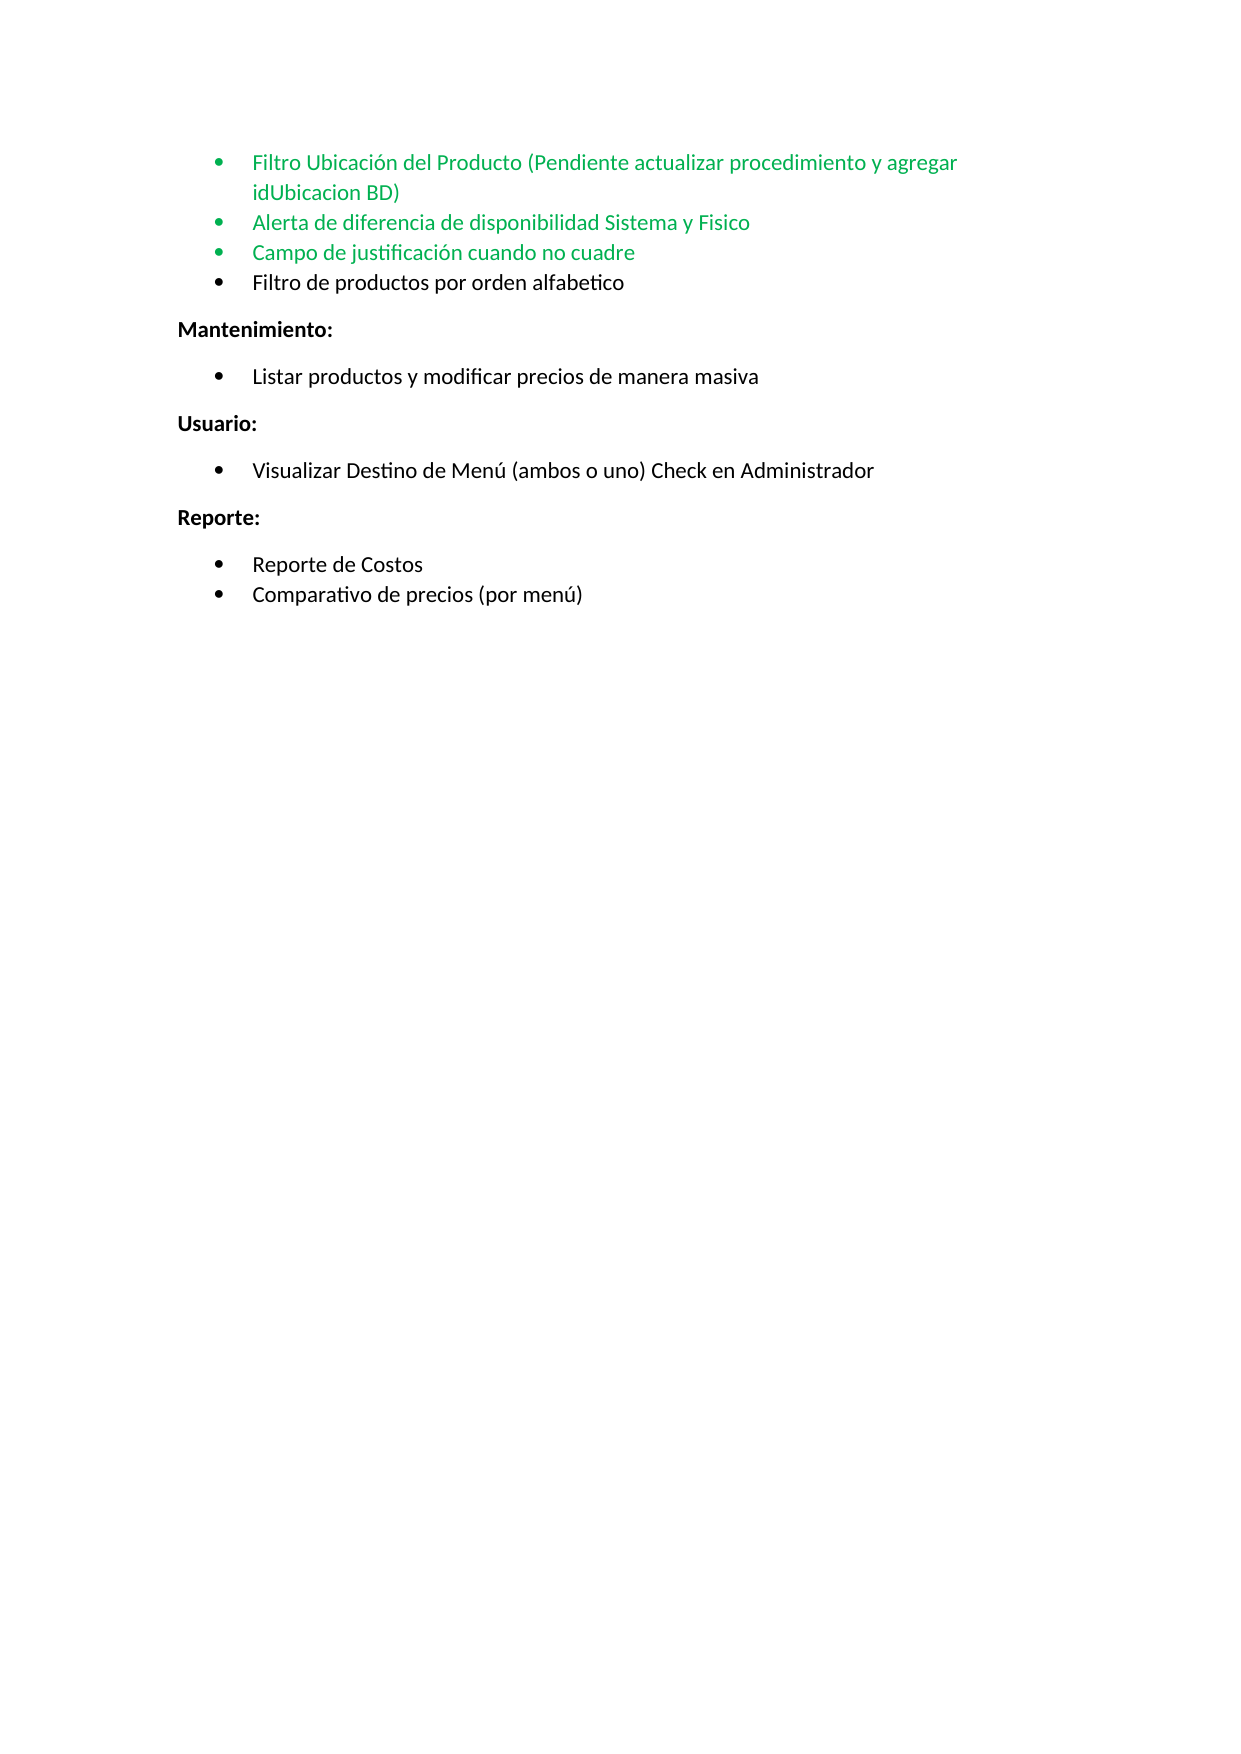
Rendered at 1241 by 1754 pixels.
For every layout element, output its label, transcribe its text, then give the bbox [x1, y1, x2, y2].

text Reporte: [177, 503, 1063, 531]
text Usuario: [177, 409, 1063, 437]
list Reporte de Costos [215, 550, 1063, 578]
list Filtro de productos por orden alfabetico [215, 268, 1063, 296]
list Listar productos y modificar precios de manera masiva [215, 362, 1063, 390]
list Alerta de diferencia de disponibilidad Sistema y Fisico [215, 208, 1063, 236]
list Comparativo de precios (por menú) [215, 580, 1063, 608]
text Mantenimiento: [177, 315, 1063, 343]
list Filtro Ubicación del Producto (Pendiente actualizar procedimiento y agregar idUbicacion BD) [215, 148, 1063, 206]
list Visualizar Destino de Menú (ambos o uno) Check en Administrador [215, 456, 1063, 484]
list Campo de justificación cuando no cuadre [215, 238, 1063, 266]
